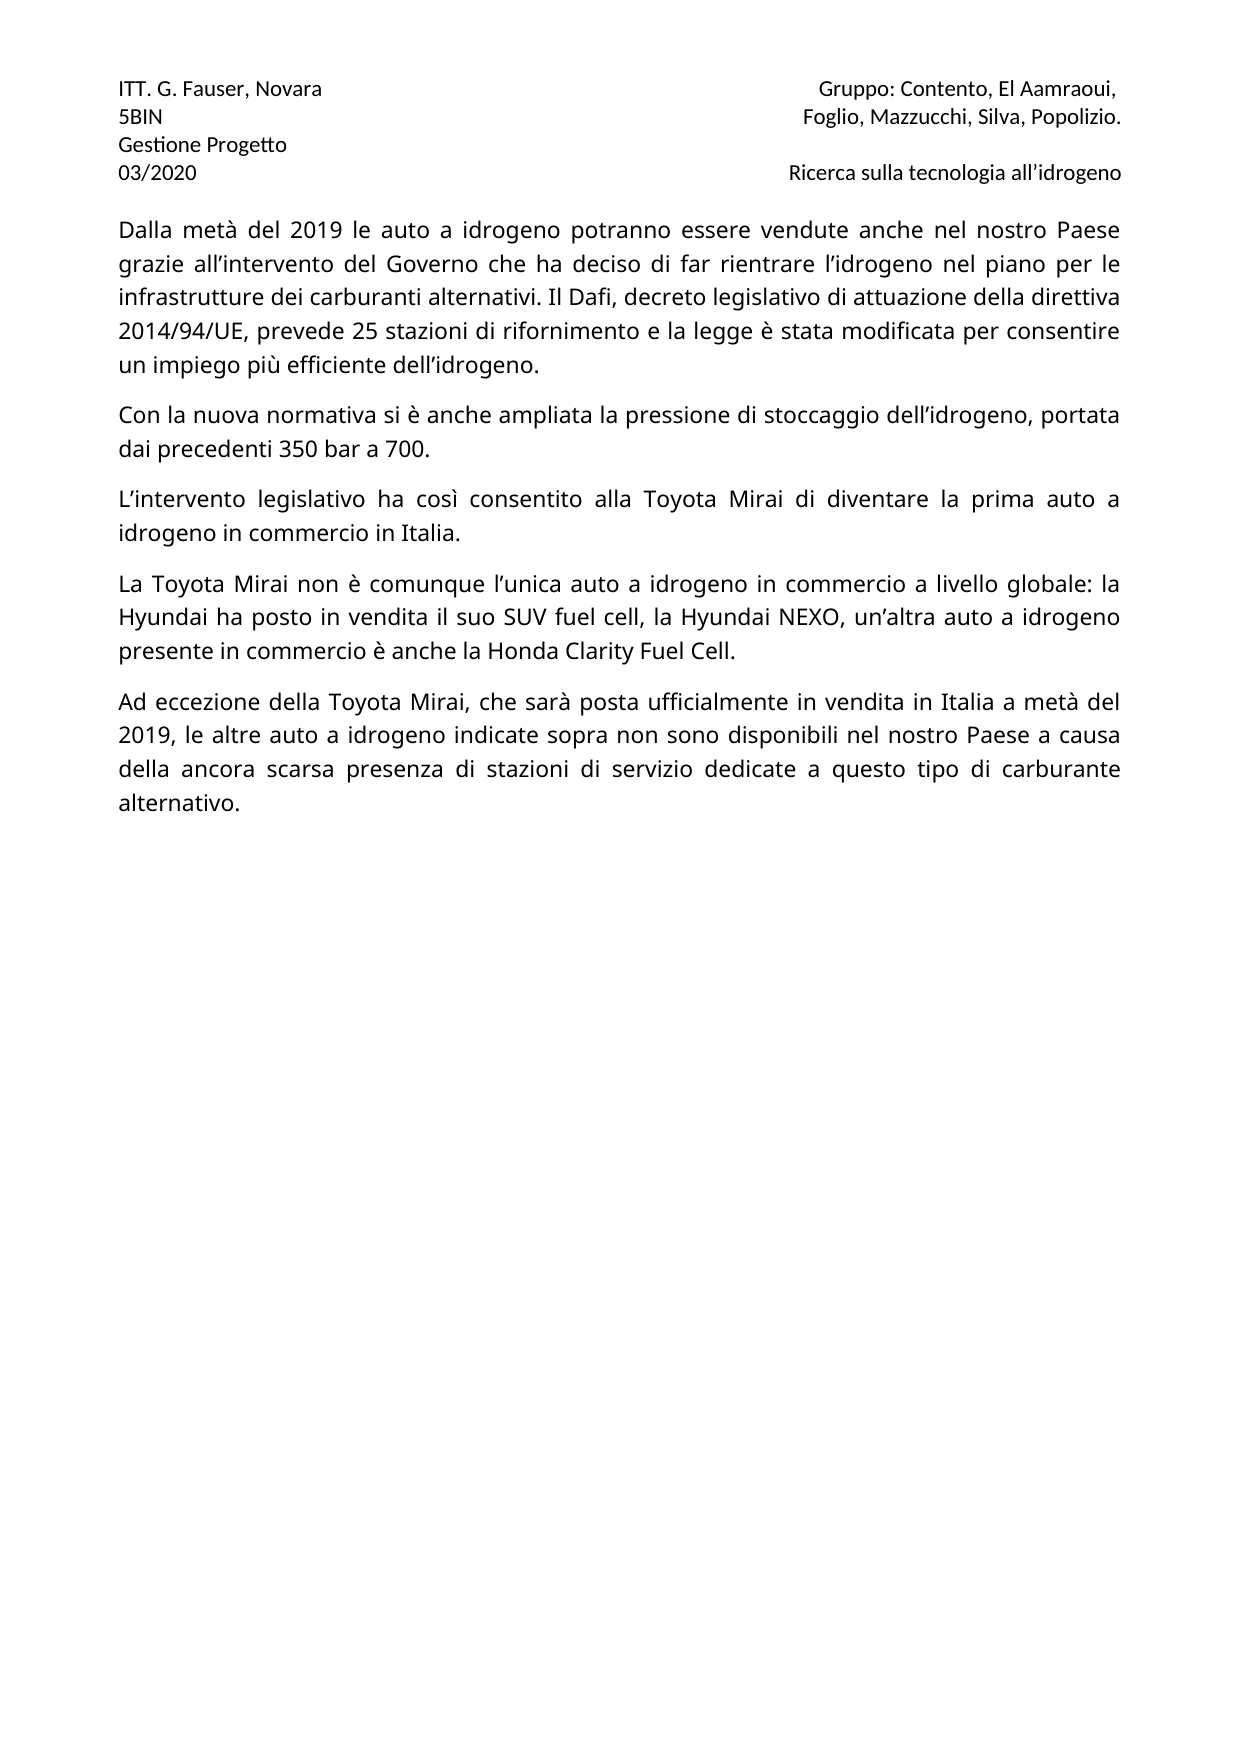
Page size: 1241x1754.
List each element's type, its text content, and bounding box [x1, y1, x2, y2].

text Dalla metà del 2019 le auto a idrogeno potranno essere vendute anche nel nostro Paese grazie all’intervento del Governo che ha deciso di far rientrare l’idrogeno nel piano per le infrastrutture dei carburanti alternativi. Il Dafi, decreto legislativo di attuazione della direttiva 2014/94/UE, prevede 25 stazioni di rifornimento e la legge è stata modificata per consentire un impiego più efficiente dell’idrogeno. [118, 214, 1122, 380]
text Ad eccezione della Toyota Mirai, che sarà posta ufficialmente in vendita in Italia a metà del 2019, le altre auto a idrogeno indicate sopra non sono disponibili nel nostro Paese a causa della ancora scarsa presenza di stazioni di servizio dedicate a questo tipo di carburante alternativo. [118, 686, 1122, 818]
text L’intervento legislativo ha così consentito alla Toyota Mirai di diventare la prima auto a idrogeno in commercio in Italia. [118, 483, 1122, 548]
text La Toyota Mirai non è comunque l’unica auto a idrogeno in commercio a livello globale: la Hyundai ha posto in vendita il suo SUV fuel cell, la Hyundai NEXO, un’altra auto a idrogeno presente in commercio è anche la Honda Clarity Fuel Cell. [118, 568, 1122, 666]
text Con la nuova normativa si è anche ampliata la pressione di stoccaggio dell’idrogeno, portata dai precedenti 350 bar a 700. [118, 399, 1122, 464]
